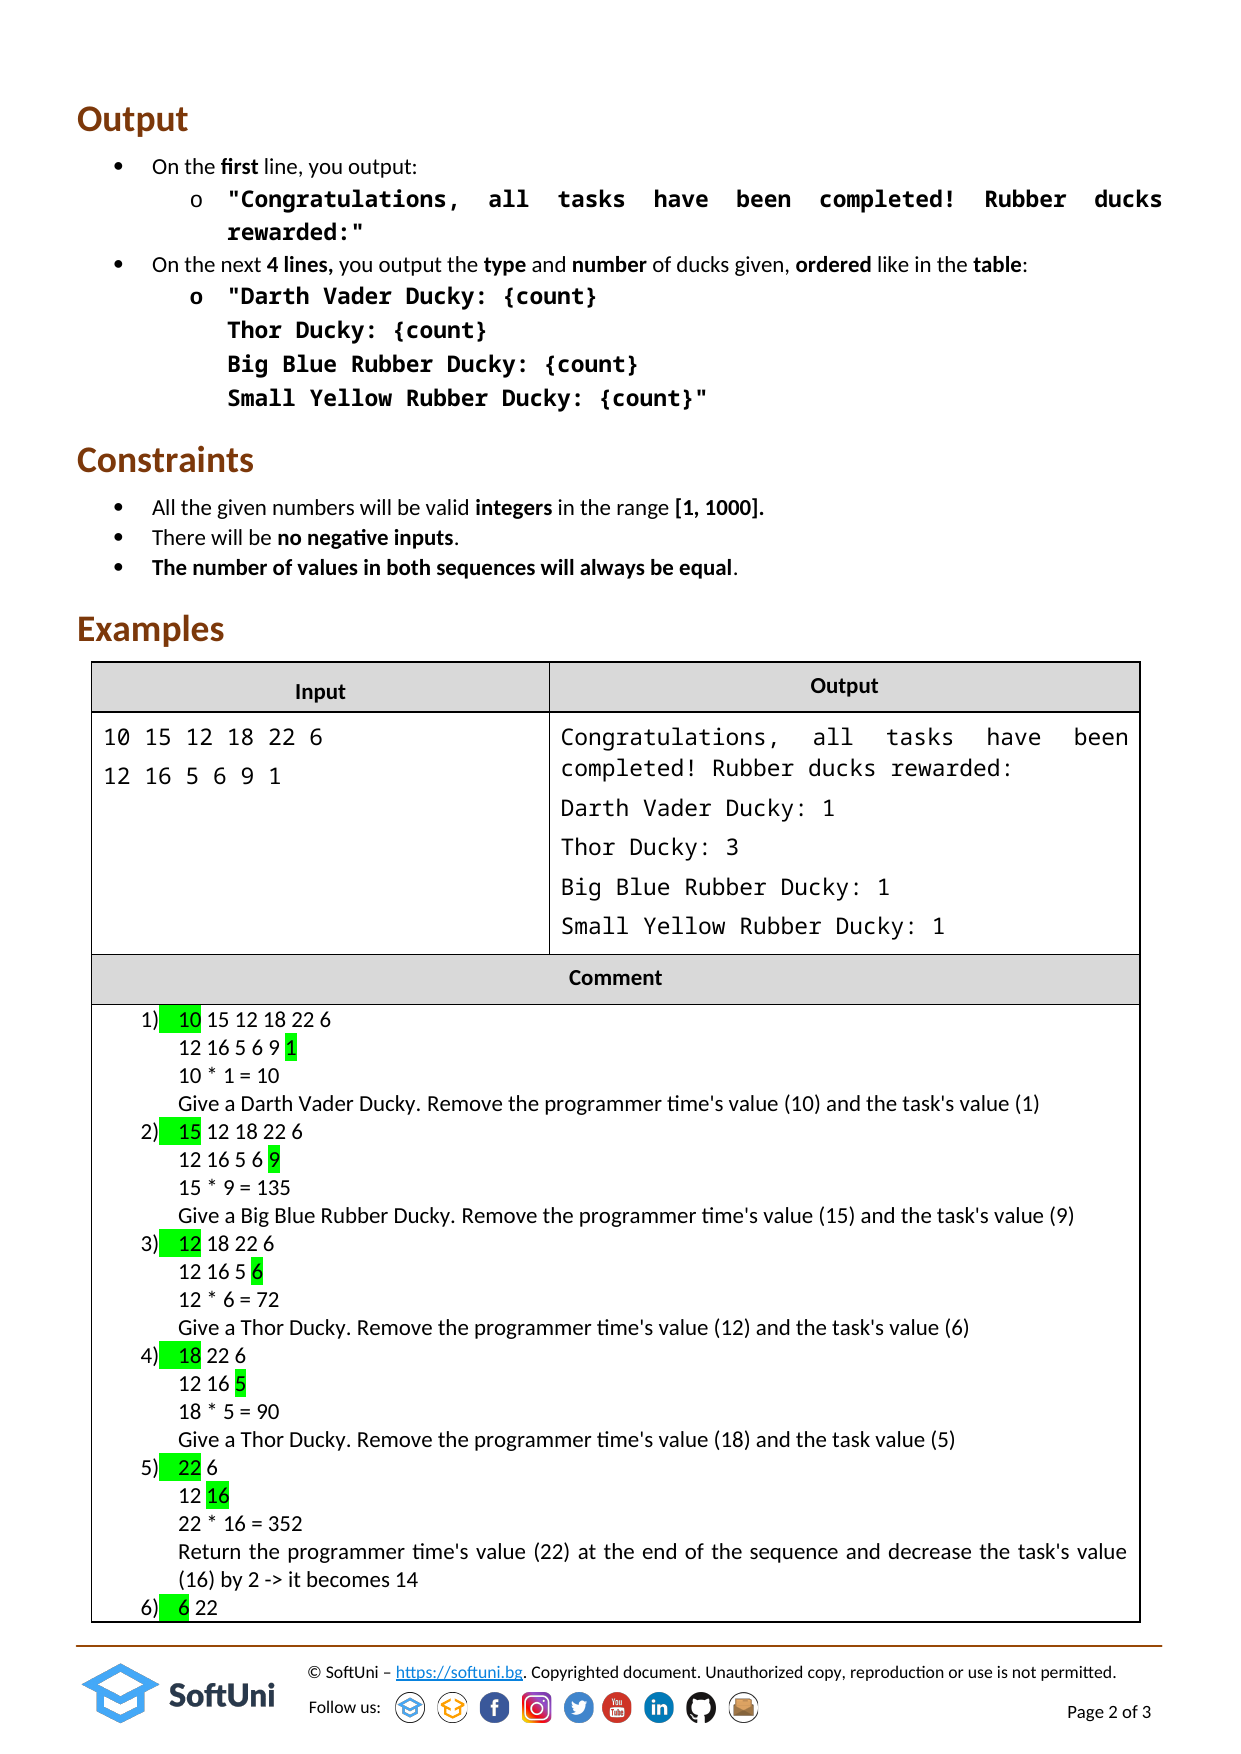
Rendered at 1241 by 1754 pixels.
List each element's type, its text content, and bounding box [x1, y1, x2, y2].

picture [395, 1692, 425, 1723]
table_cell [92, 1005, 1139, 1621]
picture [686, 1692, 716, 1723]
table_cell 10 15 12 18 22 6 12 16 5 6 9 1 [92, 713, 549, 954]
list Small Yellow Rubber Ducky: {count}" [227, 382, 1163, 413]
picture [602, 1692, 632, 1723]
picture [644, 1692, 653, 1701]
picture [665, 1692, 674, 1701]
picture [644, 1714, 653, 1723]
subtitle Examples [77, 604, 1163, 650]
table_cell Congratulations, all tasks have been completed! Rubber ducks rewarded: Darth Vader Ducky: 1 Thor Ducky: 3 Big Blue Rubber Ducky: 1 Small Yellow Rubber Ducky: 1 [550, 713, 1139, 954]
list Big Blue Rubber Ducky: {count} [227, 348, 1163, 379]
picture [75, 1658, 281, 1729]
list On the next 4 lines, you output the type and number of ducks given, ordered like in the table: [114, 250, 1163, 278]
list The number of values in both sequences will always be equal. [114, 553, 1163, 582]
list On the first line, you output: [114, 152, 1163, 180]
list All the given numbers will be valid integers in the range [1, 1000]. [114, 493, 1163, 521]
table_header Input [92, 663, 549, 711]
list "Congratulations, all tasks have been completed! Rubber ducks rewarded:" [189, 182, 1163, 248]
list "Darth Vader Ducky: {count} [189, 280, 1163, 312]
subtitle Output [77, 95, 1163, 141]
picture [658, 1705, 667, 1714]
list Thor Ducky: {count} [227, 314, 1163, 345]
picture [522, 1692, 552, 1723]
picture [437, 1692, 468, 1723]
subtitle Constraints [77, 436, 1163, 482]
table_cell Comment [92, 955, 1139, 1004]
picture [728, 1692, 759, 1723]
table_header Output [550, 663, 1139, 711]
picture [564, 1692, 594, 1723]
list There will be no negative inputs. [114, 523, 1163, 551]
picture [479, 1692, 510, 1723]
picture [665, 1714, 674, 1723]
